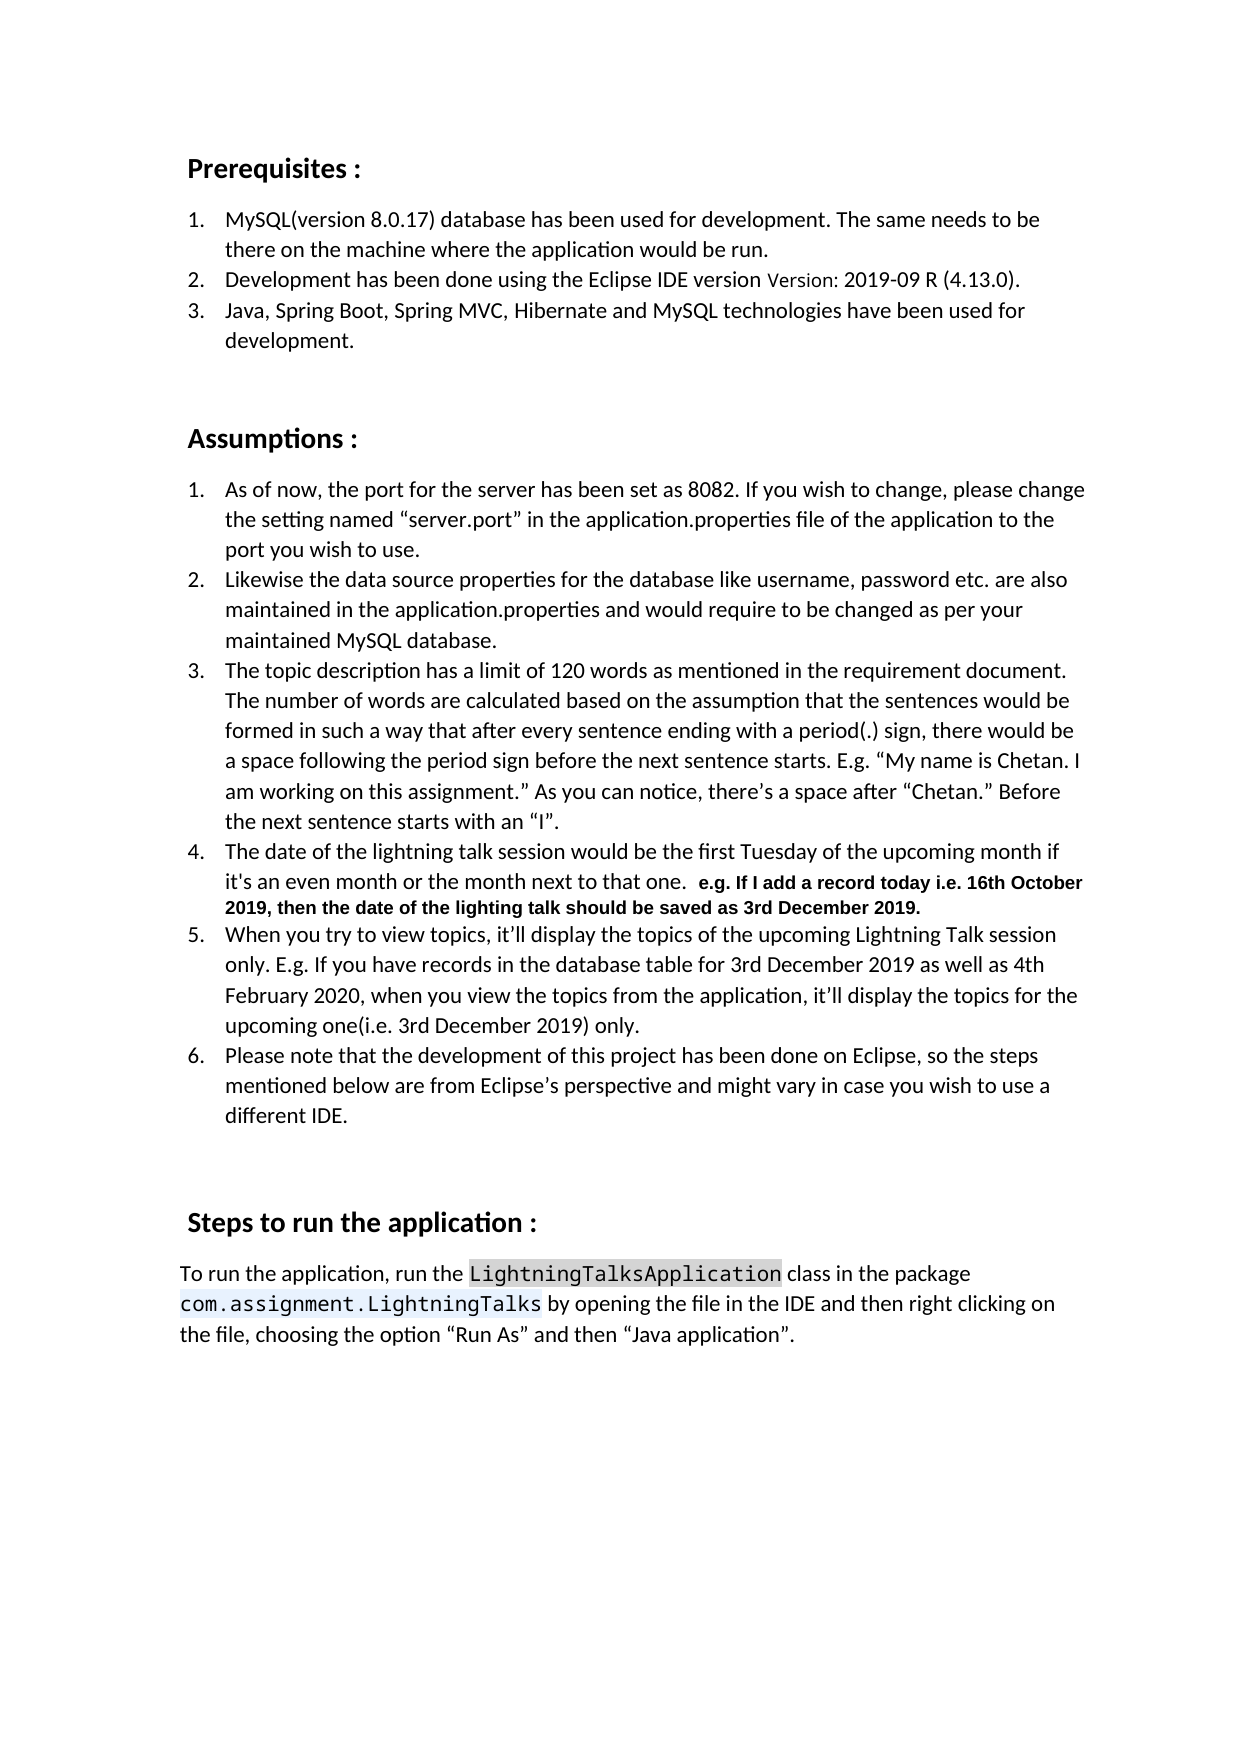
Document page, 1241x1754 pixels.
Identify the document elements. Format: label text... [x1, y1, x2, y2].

list When you try to view topics, it’ll display the topics of the upcoming Lightning Talk session only. E.g. If you have records in the database table for 3rd December 2019 as well as 4th February 2020, when you view the topics from the application, it’ll display the topics for the upcoming one(i.e. 3rd December 2019) only. [187, 920, 1090, 1039]
text To run the application, run the LightningTalksApplication class in the package com.assignment.LightningTalks by opening the file in the IDE and then right clicking on the file, choosing the option “Run As” and then “Java application”. [179, 1259, 1090, 1348]
list The date of the lightning talk session would be the first Tuesday of the upcoming month if it's an even month or the month next to that one. e.g. If I add a record today i.e. 16th October 2019, then the date of the lighting talk should be saved as 3rd December 2019. [187, 837, 1090, 919]
list The topic description has a limit of 120 words as mentioned in the requirement document. The number of words are calculated based on the assumption that the sentences would be formed in such a way that after every sentence ending with a period(.) sign, there would be a space following the period sign before the next sentence starts. E.g. “My name is Chetan. I am working on this assignment.” As you can notice, there’s a space after “Chetan.” Before the next sentence starts with an “I”. [187, 656, 1090, 835]
list Development has been done using the Eclipse IDE version Version: 2019-09 R (4.13.0). [187, 266, 1090, 293]
list As of now, the port for the server has been set as 8082. If you wish to change, please change the setting named “server.port” in the application.properties file of the application to the port you wish to use. [187, 475, 1090, 563]
list Please note that the development of this project has been done on Eclipse, so the steps mentioned below are from Eclipse’s perspective and might vary in case you wish to use a different IDE. [187, 1041, 1090, 1130]
list Java, Spring Boot, Spring MVC, Hibernate and MySQL technologies have been used for development. [187, 296, 1090, 354]
list Likewise the data source properties for the database like username, password etc. are also maintained in the application.properties and would require to be changed as per your maintained MySQL database. [187, 565, 1090, 654]
text Assumptions : [187, 420, 1090, 455]
list MySQL(version 8.0.17) database has been used for development. The same needs to be there on the machine where the application would be run. [187, 205, 1090, 263]
text Steps to run the application : [187, 1204, 1090, 1239]
text Prerequisites : [187, 150, 1090, 186]
